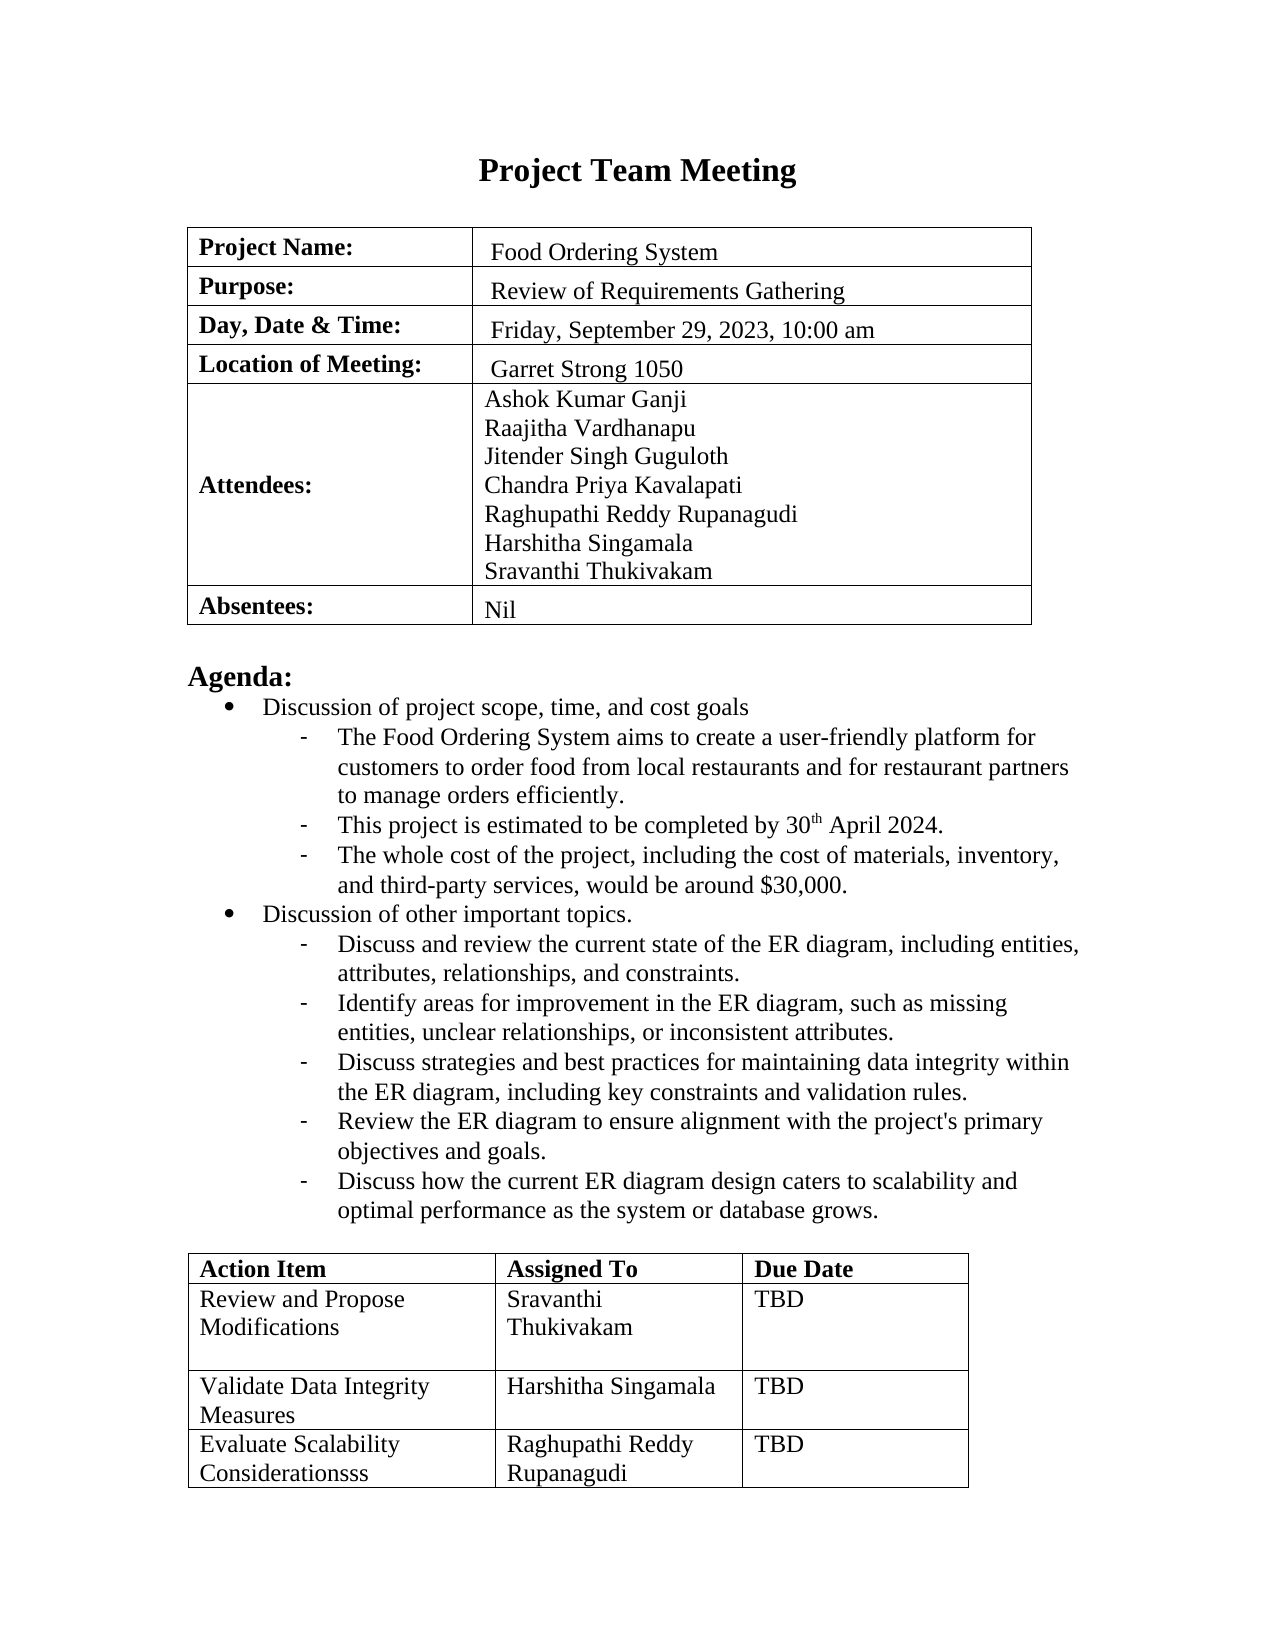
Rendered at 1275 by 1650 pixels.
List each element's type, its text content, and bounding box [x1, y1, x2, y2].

list The Food Ordering System aims to create a user-friendly platform for customers to order food from local restaurants and for restaurant partners to manage orders efficiently. [300, 721, 1087, 809]
list Review the ER diagram to ensure alignment with the project's primary objectives and goals. [300, 1106, 1087, 1165]
table_cell TBD [743, 1284, 968, 1370]
table_cell Attendees: [188, 384, 472, 585]
table_cell TBD [743, 1430, 968, 1487]
table_cell Validate Data Integrity Measures [189, 1371, 495, 1428]
list Discuss strategies and best practices for maintaining data integrity within the ER diagram, including key constraints and validation rules. [300, 1046, 1087, 1106]
table_header Action Item [189, 1254, 495, 1283]
table_cell Review of Requirements Gathering [473, 267, 1031, 305]
table_header Project Name: [188, 228, 472, 266]
table_cell Location of Meeting: [188, 345, 472, 383]
table_cell Sravanthi Thukivakam [496, 1284, 742, 1370]
table_cell Friday, September 29, 2023, 10:00 am [473, 306, 1031, 344]
table_cell TBD [743, 1371, 968, 1428]
list The whole cost of the project, including the cost of materials, inventory, and third-party services, would be around $30,000. [300, 840, 1087, 899]
list This project is estimated to be completed by 30th April 2024. [300, 809, 1087, 840]
table_header Food Ordering System [473, 228, 1031, 266]
text Project Team Meeting [187, 150, 1087, 188]
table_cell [189, 1430, 495, 1487]
table_cell Absentees: [188, 586, 472, 624]
list Discussion of project scope, time, and cost goals [225, 692, 1087, 721]
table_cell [496, 1430, 742, 1487]
list Discuss and review the current state of the ER diagram, including entities, attributes, relationships, and constraints. [300, 928, 1087, 987]
table_cell Garret Strong 1050 [473, 345, 1031, 383]
table_header Assigned To [496, 1254, 742, 1283]
table_cell Ashok Kumar Ganji Raajitha Vardhanapu Jitender Singh Guguloth Chandra Priya Kavalapati Raghupathi Reddy Rupanagudi Harshitha Singamala Sravanthi Thukivakam [473, 384, 1031, 585]
table_cell Nil [473, 586, 1031, 624]
table_cell Harshitha Singamala [496, 1371, 742, 1428]
table_cell Purpose: [188, 267, 472, 305]
table_cell Review and Propose Modifications [189, 1284, 495, 1370]
list Discussion of other important topics. [225, 899, 1087, 928]
list Discuss how the current ER diagram design caters to scalability and optimal performance as the system or database grows. [300, 1165, 1087, 1224]
text Agenda: [187, 659, 1087, 692]
list Identify areas for improvement in the ER diagram, such as missing entities, unclear relationships, or inconsistent attributes. [300, 987, 1087, 1046]
table_cell Day, Date & Time: [188, 306, 472, 344]
table_header Due Date [743, 1254, 968, 1283]
